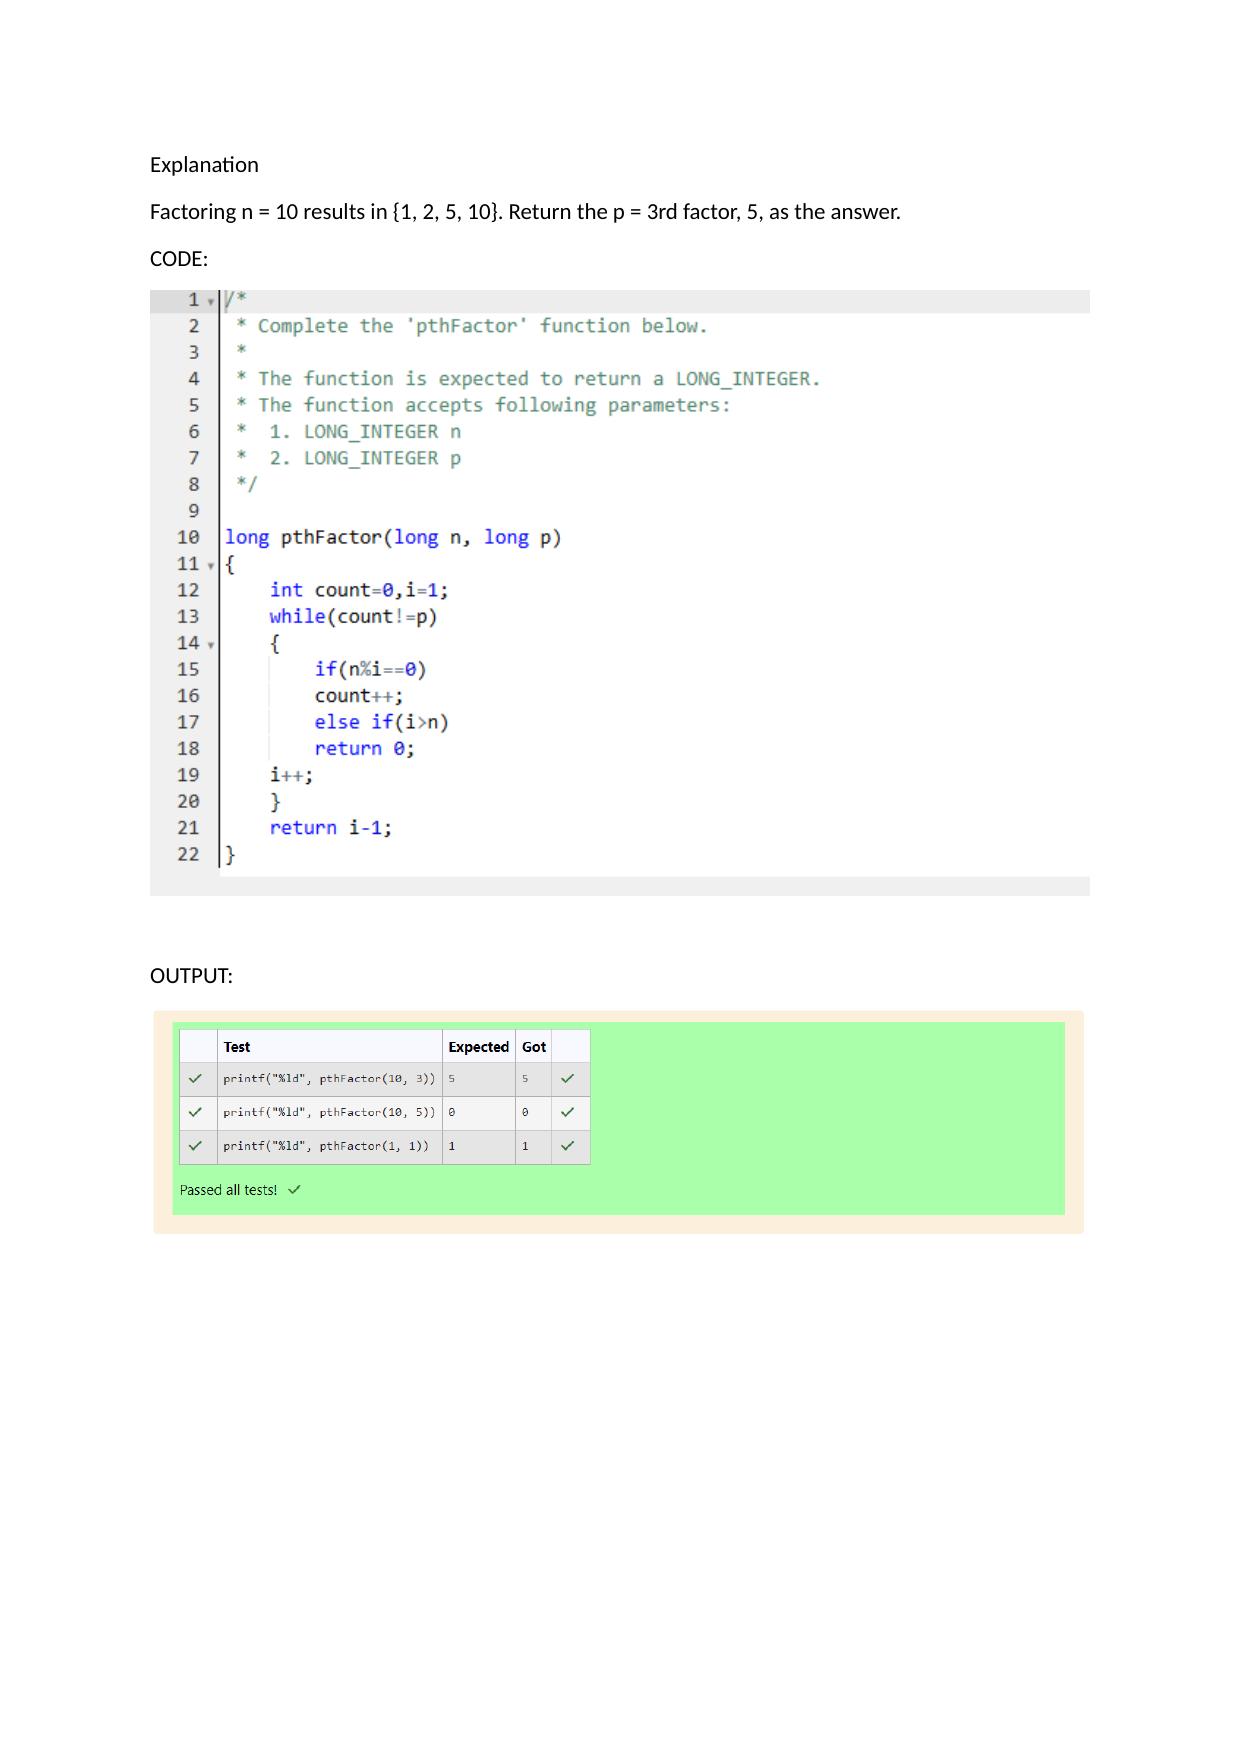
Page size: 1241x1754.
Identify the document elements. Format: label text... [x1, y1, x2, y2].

picture [150, 290, 1090, 896]
text Explanation [150, 150, 1090, 178]
text Factoring n = 10 results in {1, 2, 5, 10}. Return the p = 3rd factor, 5, as the answer. [150, 197, 1090, 225]
text OUTPUT: [150, 961, 1090, 989]
picture [150, 1007, 1091, 1238]
text CODE: [150, 244, 1090, 272]
